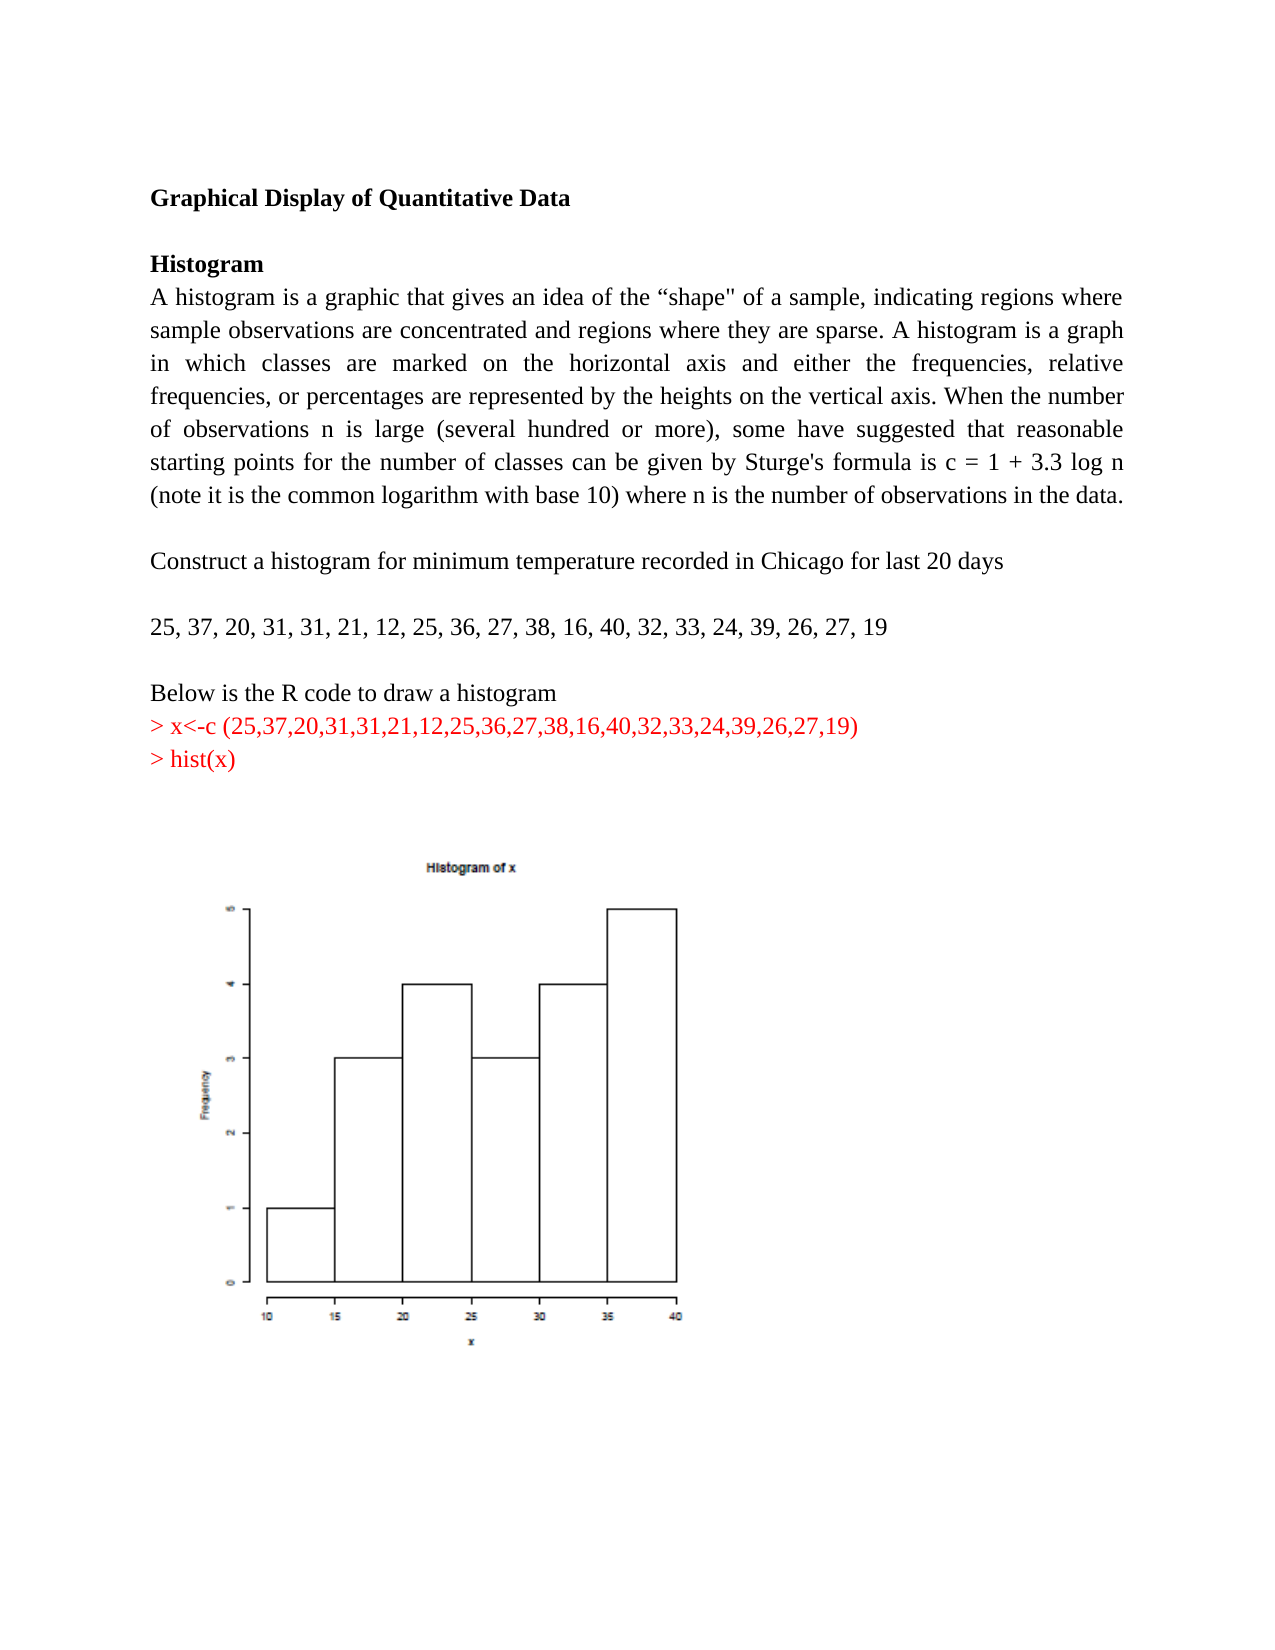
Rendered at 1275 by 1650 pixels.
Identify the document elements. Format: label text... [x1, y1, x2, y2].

text > hist(x) [150, 744, 1125, 773]
text > x<-c (25,37,20,31,31,21,12,25,36,27,38,16,40,32,33,24,39,26,27,19) [150, 711, 1125, 740]
text Graphical Display of Quantitative Data [150, 183, 1125, 212]
text Histogram [150, 249, 1125, 278]
text Below is the R code to draw a histogram [150, 678, 1125, 707]
text 25, 37, 20, 31, 31, 21, 12, 25, 36, 27, 38, 16, 40, 32, 33, 24, 39, 26, 27, 19 [150, 612, 1125, 641]
text Construct a histogram for minimum temperature recorded in Chicago for last 20 days [150, 546, 1125, 575]
text A histogram is a graphic that gives an idea of the “shape" of a sample, indicating regions where sample observations are concentrated and regions where they are sparse. A histogram is a graph in which classes are marked on the horizontal axis and either the frequencies, relative frequencies, or percentages are represented by the heights on the vertical axis. When the number of observations n is large (several hundred or more), some have suggested that reasonable starting points for the number of classes can be given by Sturge's formula is c = 1 + 3.3 log n (note it is the common logarithm with base 10) where n is the number of observations in the data. [150, 282, 1125, 509]
